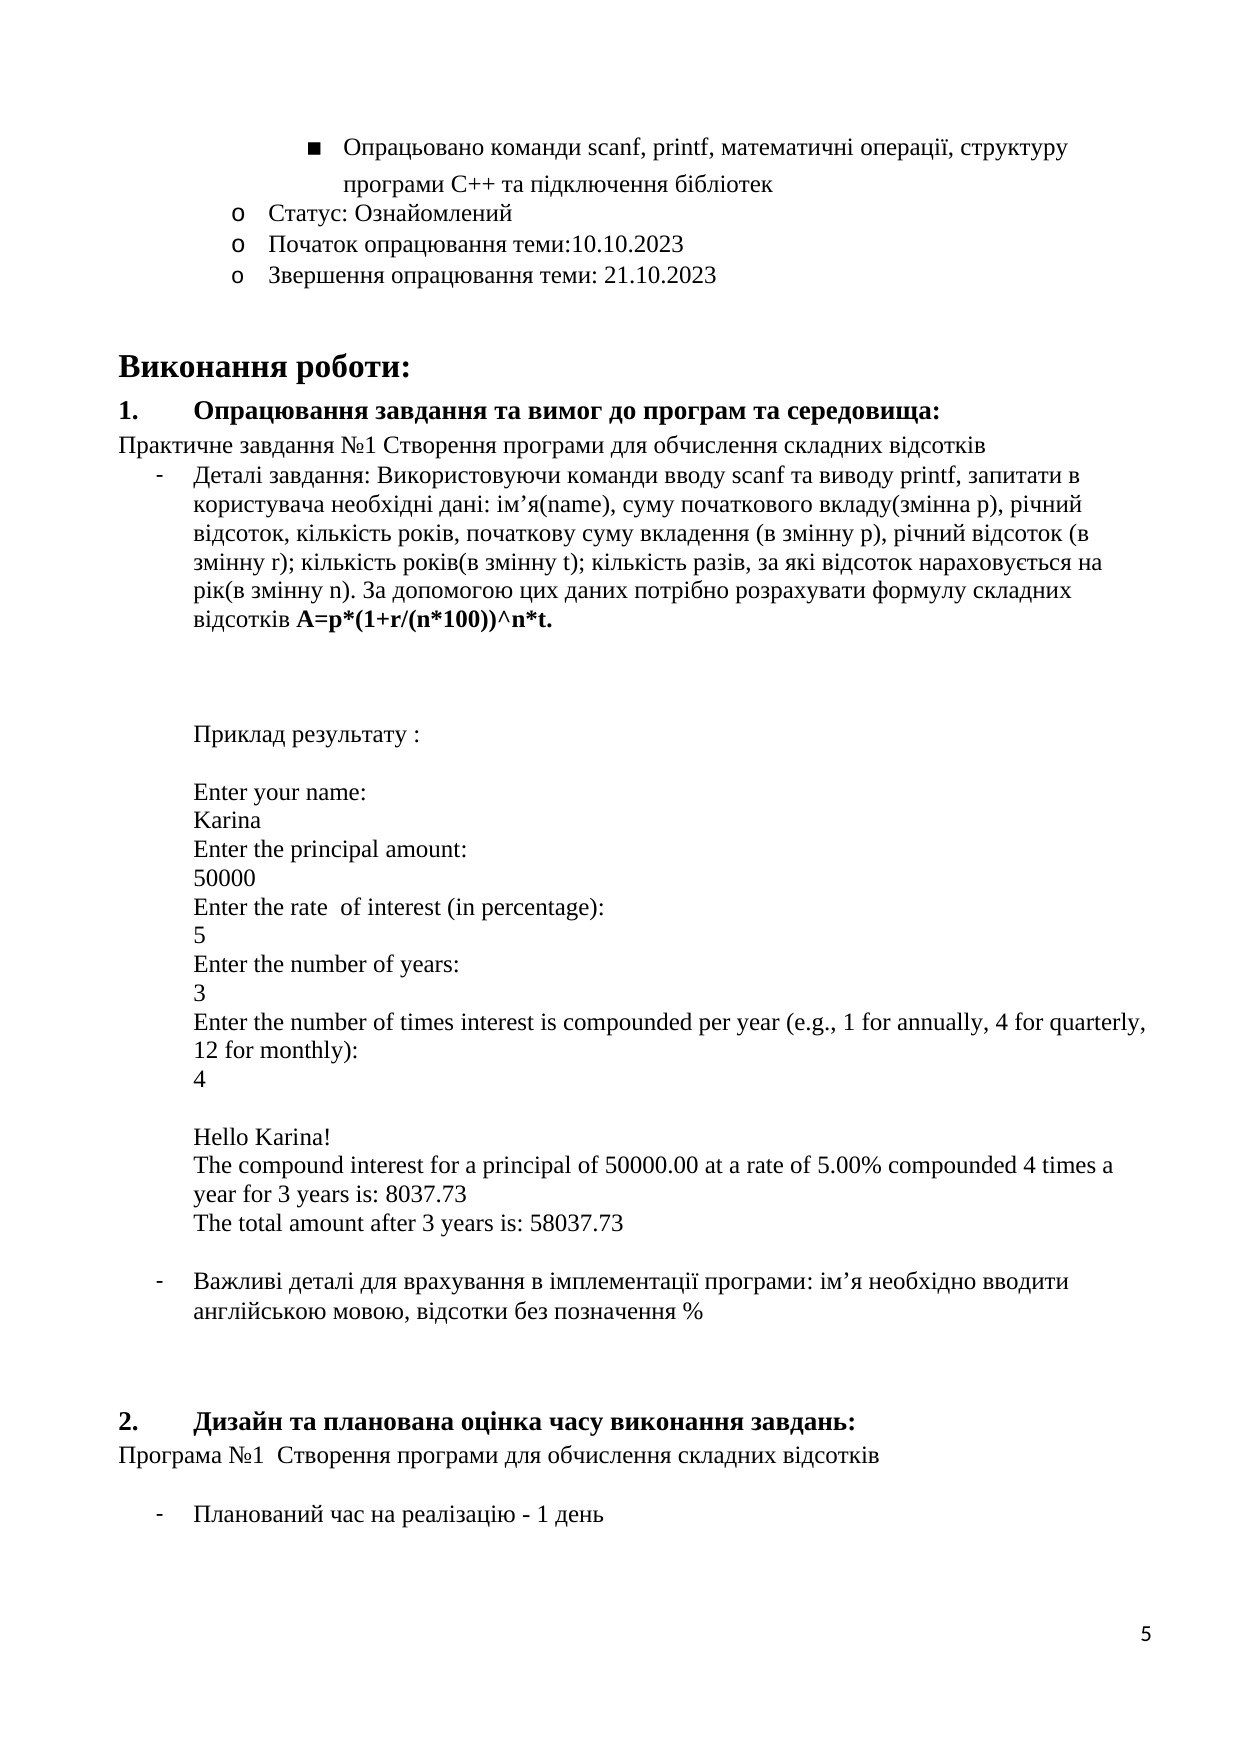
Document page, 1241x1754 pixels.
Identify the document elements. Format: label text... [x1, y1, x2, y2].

subtitle Виконання роботи: [118, 346, 1152, 384]
list Планований час на реалізацію - 1 день [156, 1498, 1152, 1528]
text Практичне завдання №1 Створення програми для обчислення складних відсотків [118, 430, 1152, 459]
text The compound interest for a principal of 50000.00 at a rate of 5.00% compounded 4 times a year for 3 years is: 8037.73 [193, 1151, 1152, 1208]
text 4 [193, 1064, 1152, 1093]
list Опрацьовано команди scanf, printf, математичні операції, структуру програми С++ та підключення бібліотек [306, 118, 1152, 198]
text Приклад результату : [193, 719, 1152, 748]
list Початок опрацювання теми:10.10.2023 [231, 229, 1152, 260]
list Статус: Ознайомлений [231, 198, 1152, 229]
subtitle 1. Опрацювання завдання та вимог до програм та середовища: [118, 394, 1152, 425]
text The total amount after 3 years is: 58037.73 [193, 1208, 1152, 1237]
text Hello Karina! [193, 1122, 1152, 1151]
text Enter the rate of interest (in percentage): [193, 892, 1152, 921]
text Програма №1 Створення програми для обчислення складних відсотків [118, 1440, 1152, 1469]
list Звершення опрацювання теми: 21.10.2023 [231, 260, 1152, 290]
text Enter your name: [193, 777, 1152, 806]
list Важливі деталі для врахування в імплементації програми: ім’я необхідно вводити англійською мовою, відсотки без позначення % [156, 1266, 1152, 1325]
text Enter the number of times interest is compounded per year (e.g., 1 for annually, 4 for quarterly, 12 for monthly): [193, 1007, 1152, 1064]
list Деталі завдання: Використовуючи команди вводу scanf та виводу printf, запитати в користувача необхідні дані: ім’я(name), суму початкового вкладу(змінна p), річний відсоток, кількість років, початкову суму вкладення (в змінну p), річний відсоток (в змінну r); кількість років(в змінну t); кількість разів, за які відсоток нараховується на рік(в змінну n). За допомогою цих даних потрібно розрахувати формулу складних відсотків A=p*(1+r/(n*100))^n*t. [156, 459, 1152, 633]
text Enter the principal amount: [193, 834, 1152, 863]
text 5 [193, 921, 1152, 949]
text Enter the number of years: [193, 949, 1152, 978]
text Karina [193, 806, 1152, 834]
subtitle 2. Дизайн та планована оцінка часу виконання завдань: [118, 1404, 1152, 1436]
text 50000 [193, 863, 1152, 892]
text 3 [193, 978, 1152, 1007]
